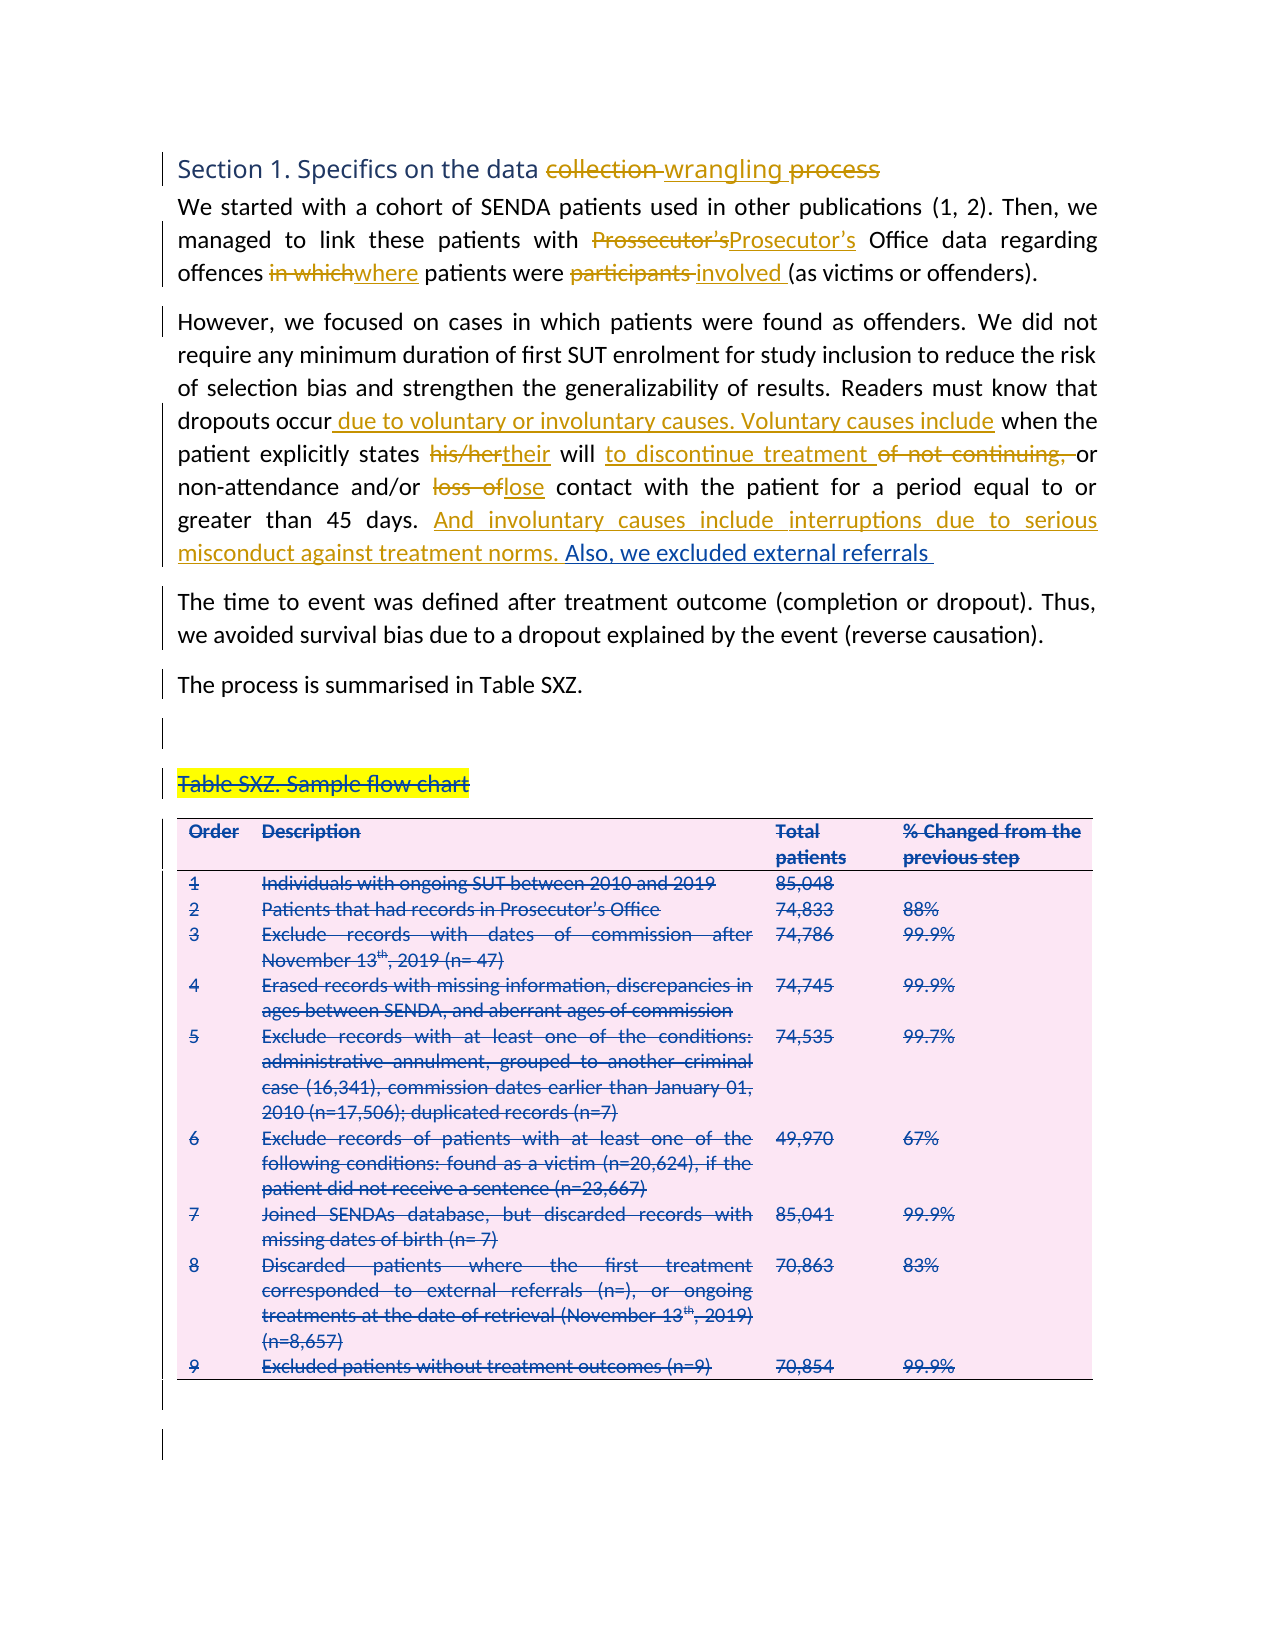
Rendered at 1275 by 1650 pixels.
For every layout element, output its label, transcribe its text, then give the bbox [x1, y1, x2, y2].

text The process is summarised in Table SXZ. [177, 669, 1098, 699]
text However, we focused on cases in which patients were found as offenders. We did not require any minimum duration of first SUT enrolment for study inclusion to reduce the risk of selection bias and strengthen the generalizability of results. Readers must know that dropouts occur when the patient explicitly states will or non-attendance and/or contact with the patient for a period equal to or greater than 45 days. [177, 306, 1098, 567]
text We started with a cohort of SENDA patients used in other publications (1, 2). Then, we managed to link these patients with Office data regarding offences patients were (as victims or offenders). [177, 191, 1098, 287]
subtitle Section 1. Specifics on the data [177, 152, 1098, 186]
text The time to event was defined after treatment outcome (completion or dropout). Thus, we avoided survival bias due to a dropout explained by the event (reverse causation). [177, 586, 1098, 650]
